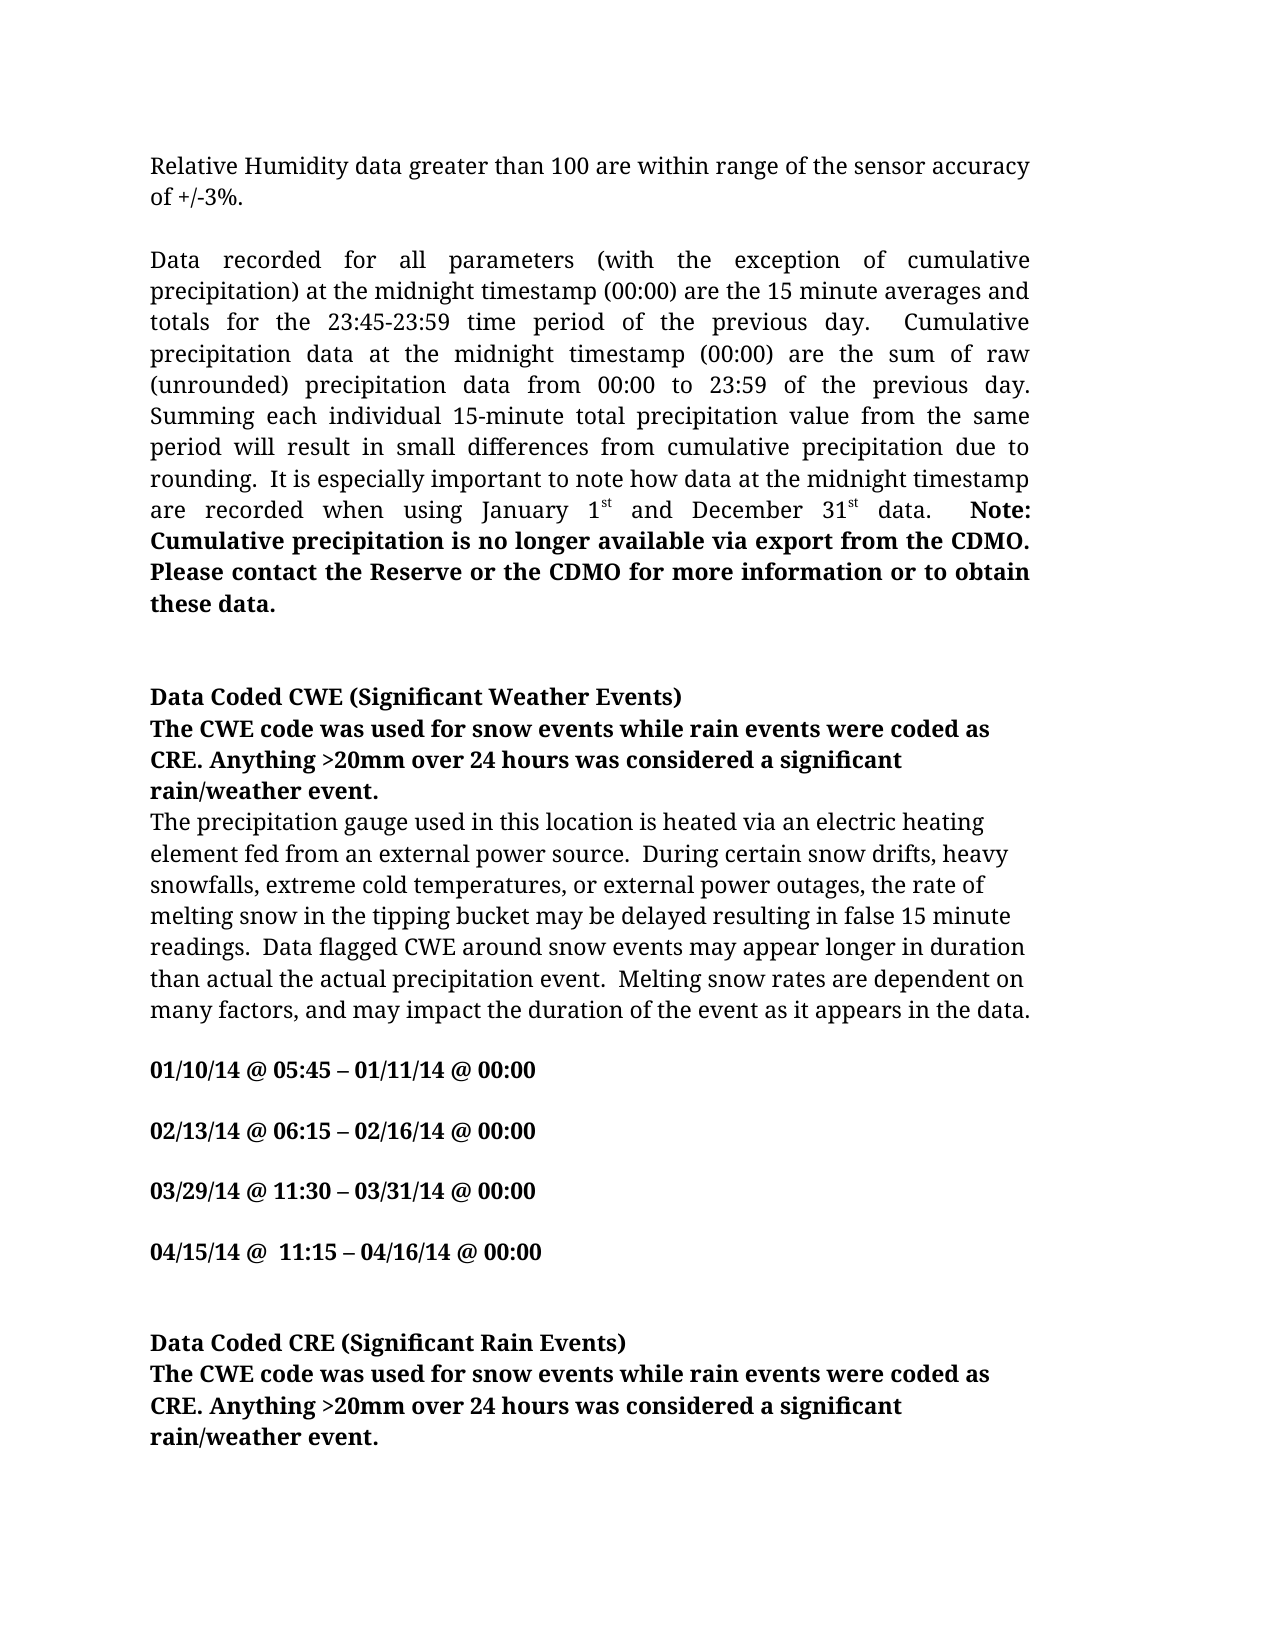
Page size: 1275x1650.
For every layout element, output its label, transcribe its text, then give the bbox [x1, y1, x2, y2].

text Relative Humidity data greater than 100 are within range of the sensor accuracy of +/-3%. [150, 150, 1031, 212]
text 04/15/14 @ 11:15 – 04/16/14 @ 00:00 [150, 1235, 1031, 1267]
text The CWE code was used for snow events while rain events were coded as CRE. Anything >20mm over 24 hours was considered a significant rain/weather event. [150, 1358, 1031, 1452]
text Data Coded CRE (Significant Rain Events) [150, 1327, 1031, 1358]
text 02/13/14 @ 06:15 – 02/16/14 @ 00:00 [150, 1114, 1031, 1146]
text 03/29/14 @ 11:30 – 03/31/14 @ 00:00 [150, 1175, 1031, 1206]
text The precipitation gauge used in this location is heated via an electric heating element fed from an external power source. During certain snow drifts, heavy snowfalls, extreme cold temperatures, or external power outages, the rate of melting snow in the tipping bucket may be delayed resulting in false 15 minute readings. Data flagged CWE around snow events may appear longer in duration than actual the actual precipitation event. Melting snow rates are dependent on many factors, and may impact the duration of the event as it appears in the data. [150, 806, 1031, 1025]
text Data recorded for all parameters (with the exception of cumulative precipitation) at the midnight timestamp (00:00) are the 15 minute averages and totals for the 23:45-23:59 time period of the previous day. Cumulative precipitation data at the midnight timestamp (00:00) are the sum of raw (unrounded) precipitation data from 00:00 to 23:59 of the previous day. Summing each individual 15-minute total precipitation value from the same period will result in small differences from cumulative precipitation due to rounding. It is especially important to note how data at the midnight timestamp are recorded when using January 1st and December 31st data. Note: Cumulative precipitation is no longer available via export from the CDMO. Please contact the Reserve or the CDMO for more information or to obtain these data. [150, 244, 1031, 619]
text Data Coded CWE (Significant Weather Events) [150, 681, 1031, 712]
text The CWE code was used for snow events while rain events were coded as CRE. Anything >20mm over 24 hours was considered a significant rain/weather event. [150, 712, 1031, 806]
text 01/10/14 @ 05:45 – 01/11/14 @ 00:00 [150, 1054, 1031, 1085]
